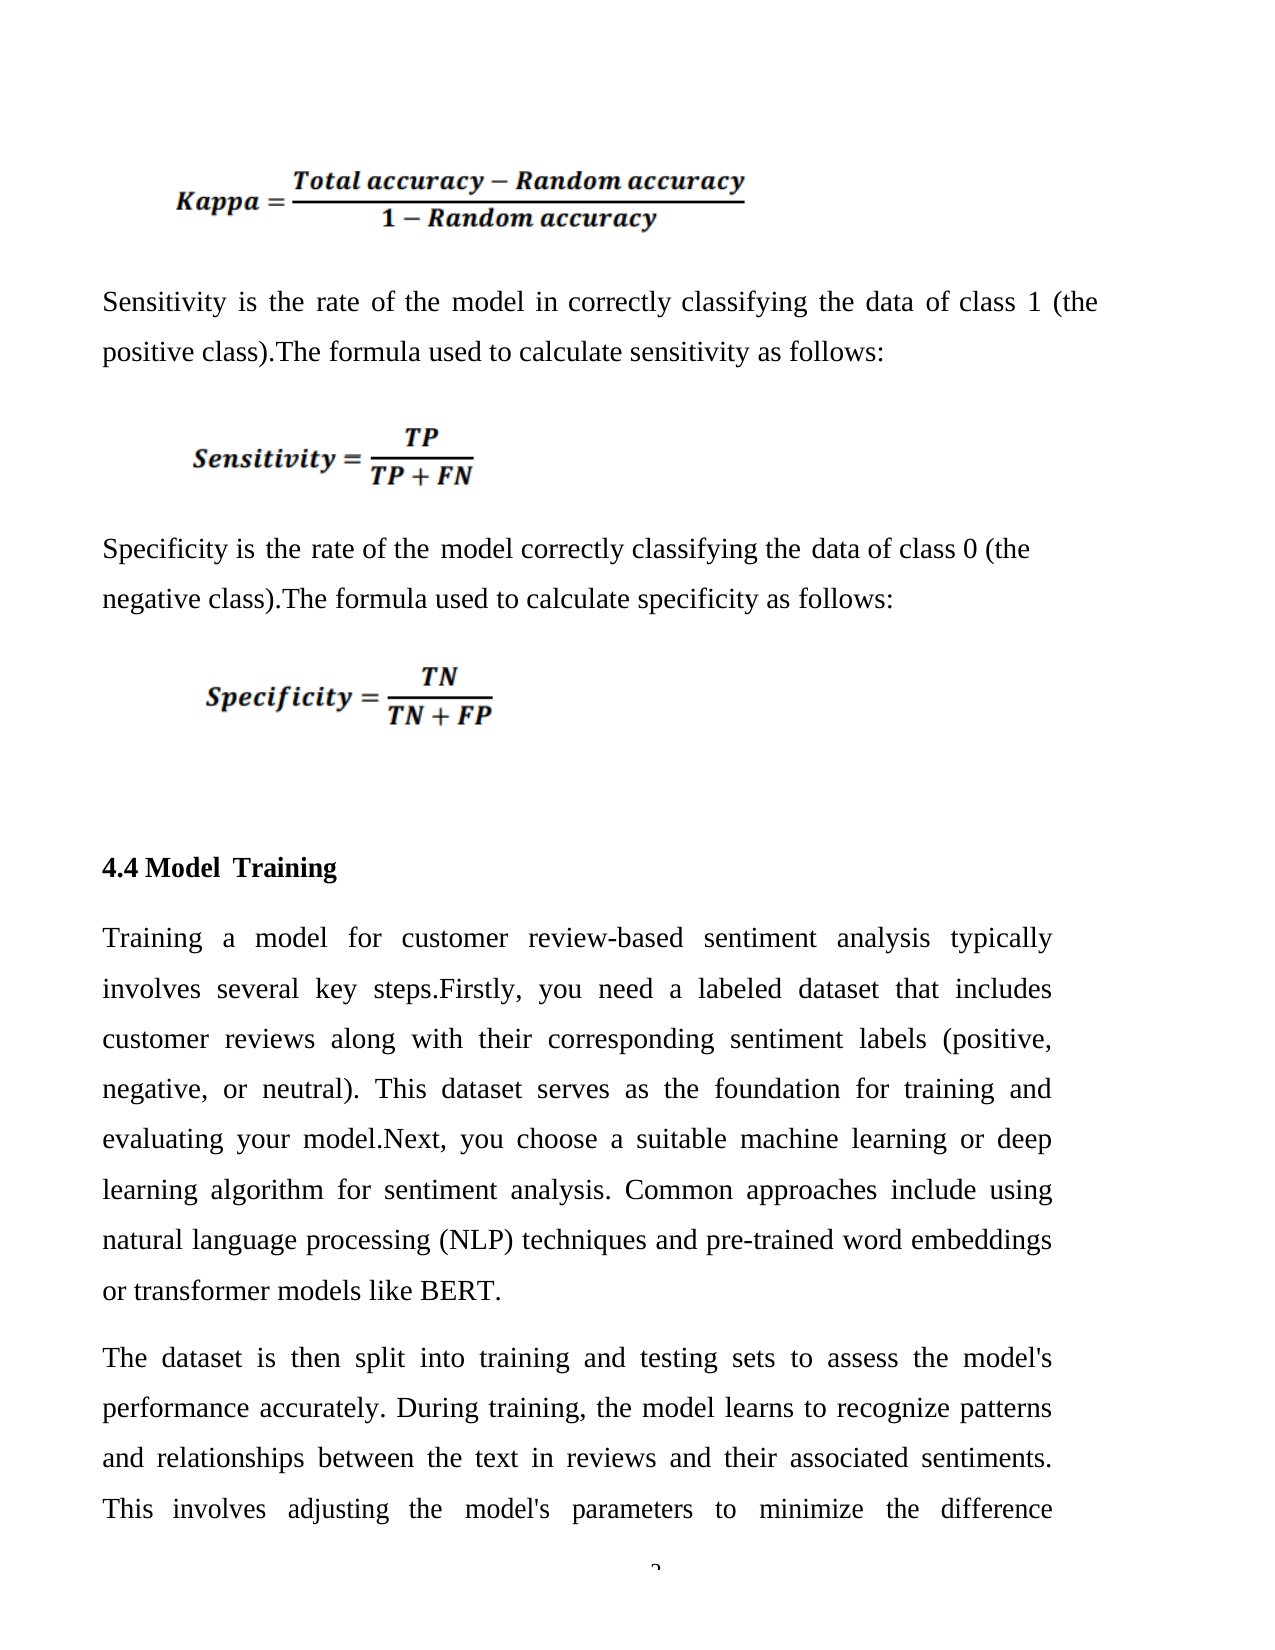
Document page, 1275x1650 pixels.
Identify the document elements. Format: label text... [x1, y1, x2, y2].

text Training a model for customer review-based sentiment analysis typically involves several key steps.Firstly, you need a labeled dataset that includes customer reviews along with their corresponding sentiment labels (positive, negative, or neutral). This dataset serves as the foundation for training and evaluating your model.Next, you choose a suitable machine learning or deep learning algorithm for sentiment analysis. Common approaches include using natural language processing (NLP) techniques and pre-trained word embeddings or transformer models like BERT. [102, 920, 1053, 1306]
picture [192, 428, 474, 486]
picture [175, 171, 746, 233]
picture [205, 667, 493, 726]
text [102, 1340, 1053, 1524]
text Sensitivity is the rate of the model in correctly classifying the data of class 1 (the positive class).The formula used to calculate sensitivity as follows: [102, 284, 1188, 367]
text Specificity is the rate of the model correctly classifying the data of class 0 (the negative class).The formula used to calculate specificity as follows: [102, 531, 1053, 614]
subtitle Model Training [102, 850, 1248, 884]
